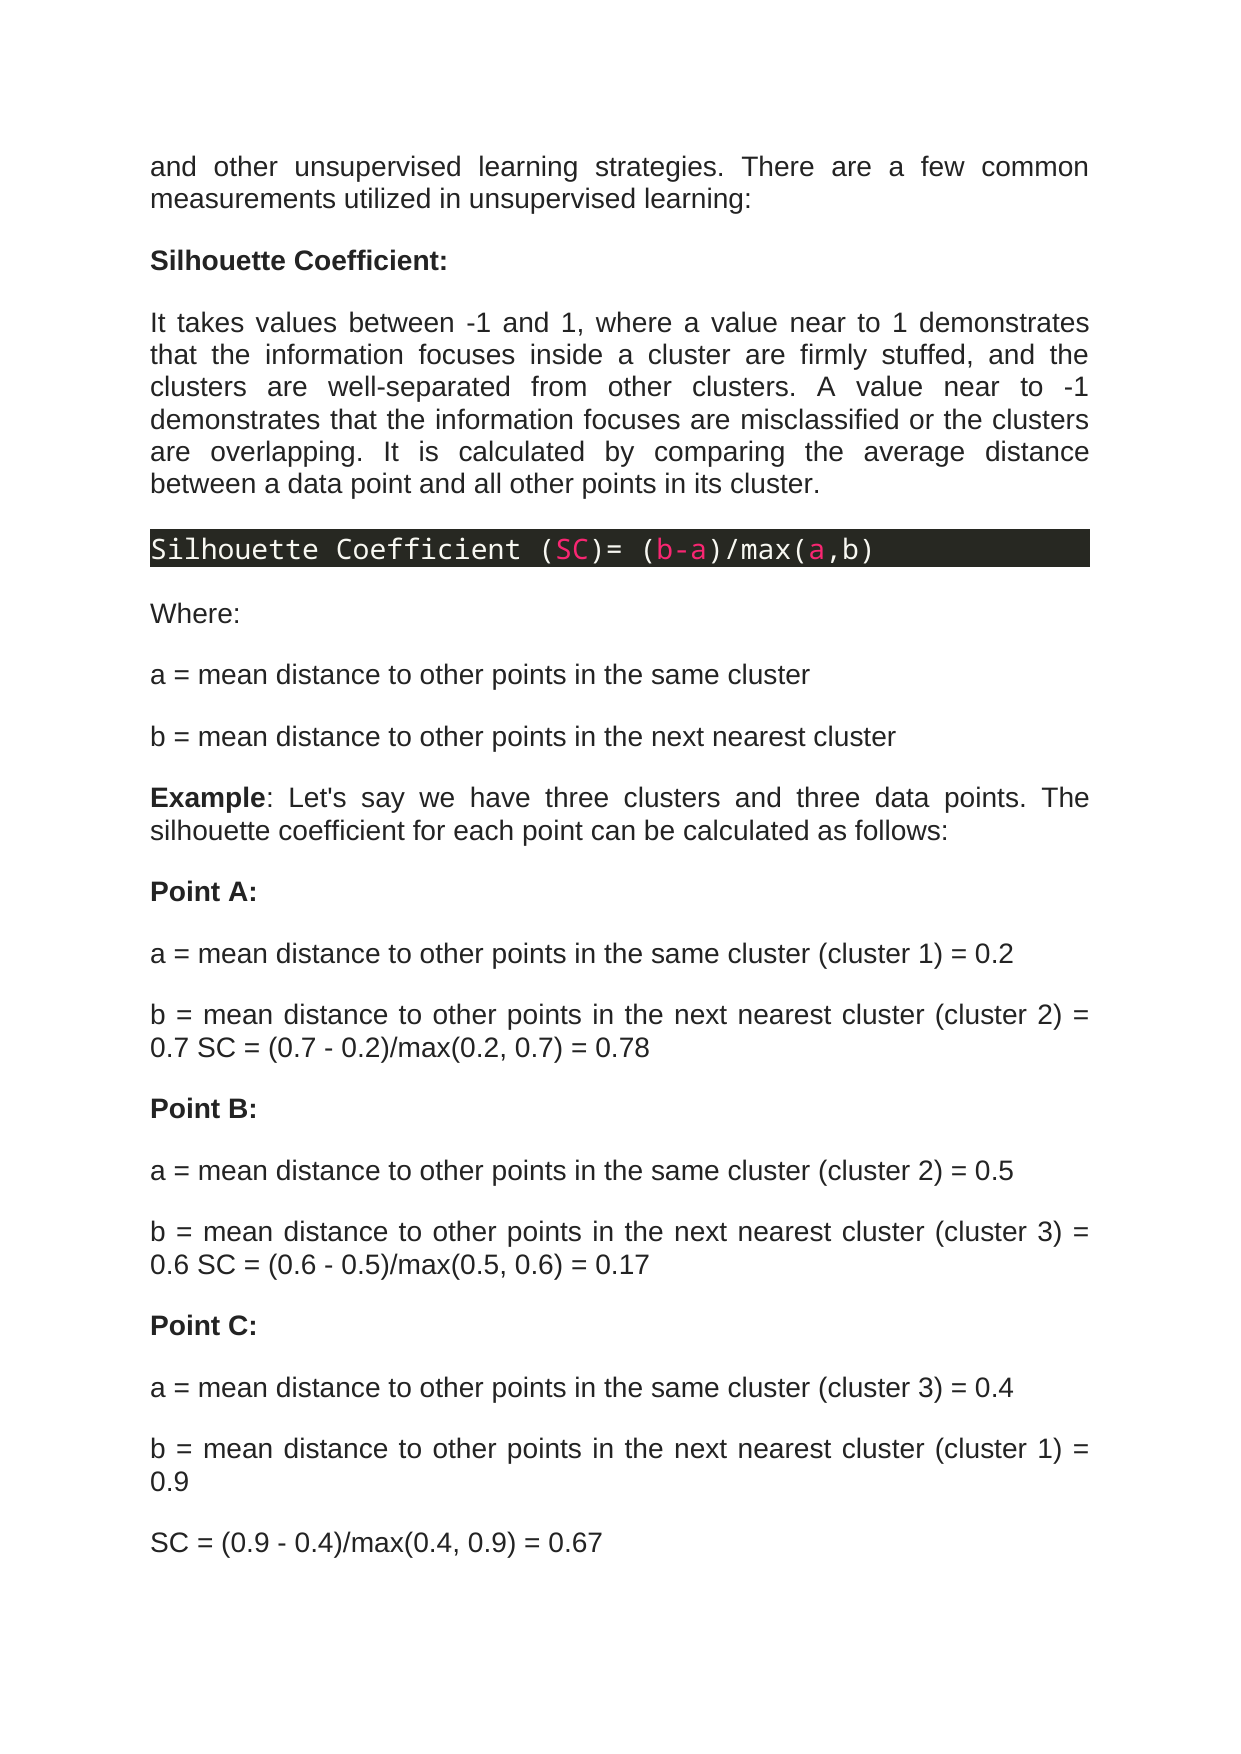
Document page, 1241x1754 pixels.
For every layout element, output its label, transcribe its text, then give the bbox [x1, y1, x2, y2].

text b = mean distance to other points in the next nearest cluster (cluster 1) = 0.9 [150, 1432, 1090, 1497]
text b = mean distance to other points in the next nearest cluster (cluster 3) = 0.6 SC = (0.6 - 0.5)/max(0.5, 0.6) = 0.17 [150, 1215, 1090, 1280]
text Where: [150, 597, 1090, 629]
text It takes values between -1 and 1, where a value near to 1 demonstrates that the information focuses inside a cluster are firmly stuffed, and the clusters are well-separated from other clusters. A value near to -1 demonstrates that the information focuses are misclassified or the clusters are overlapping. It is calculated by comparing the average distance between a data point and all other points in its cluster. [150, 306, 1090, 500]
text Silhouette Coefficient (SC)= (b-a)/max(a,b) [150, 529, 1090, 567]
text a = mean distance to other points in the same cluster (cluster 2) = 0.5 [150, 1154, 1090, 1186]
text Point C: [150, 1309, 1090, 1342]
text b = mean distance to other points in the next nearest cluster (cluster 2) = 0.7 SC = (0.7 - 0.2)/max(0.2, 0.7) = 0.78 [150, 998, 1090, 1063]
text a = mean distance to other points in the same cluster [150, 658, 1090, 691]
text a = mean distance to other points in the same cluster (cluster 1) = 0.2 [150, 937, 1090, 969]
text SC = (0.9 - 0.4)/max(0.4, 0.9) = 0.67 [150, 1526, 1090, 1559]
text Point B: [150, 1092, 1090, 1125]
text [150, 150, 1090, 215]
text Point A: [150, 875, 1090, 908]
text Silhouette Coefficient: [150, 244, 1090, 276]
text Example: Let's say we have three clusters and three data points. The silhouette coefficient for each point can be calculated as follows: [150, 781, 1090, 846]
text b = mean distance to other points in the next nearest cluster [150, 720, 1090, 752]
text a = mean distance to other points in the same cluster (cluster 3) = 0.4 [150, 1371, 1090, 1403]
